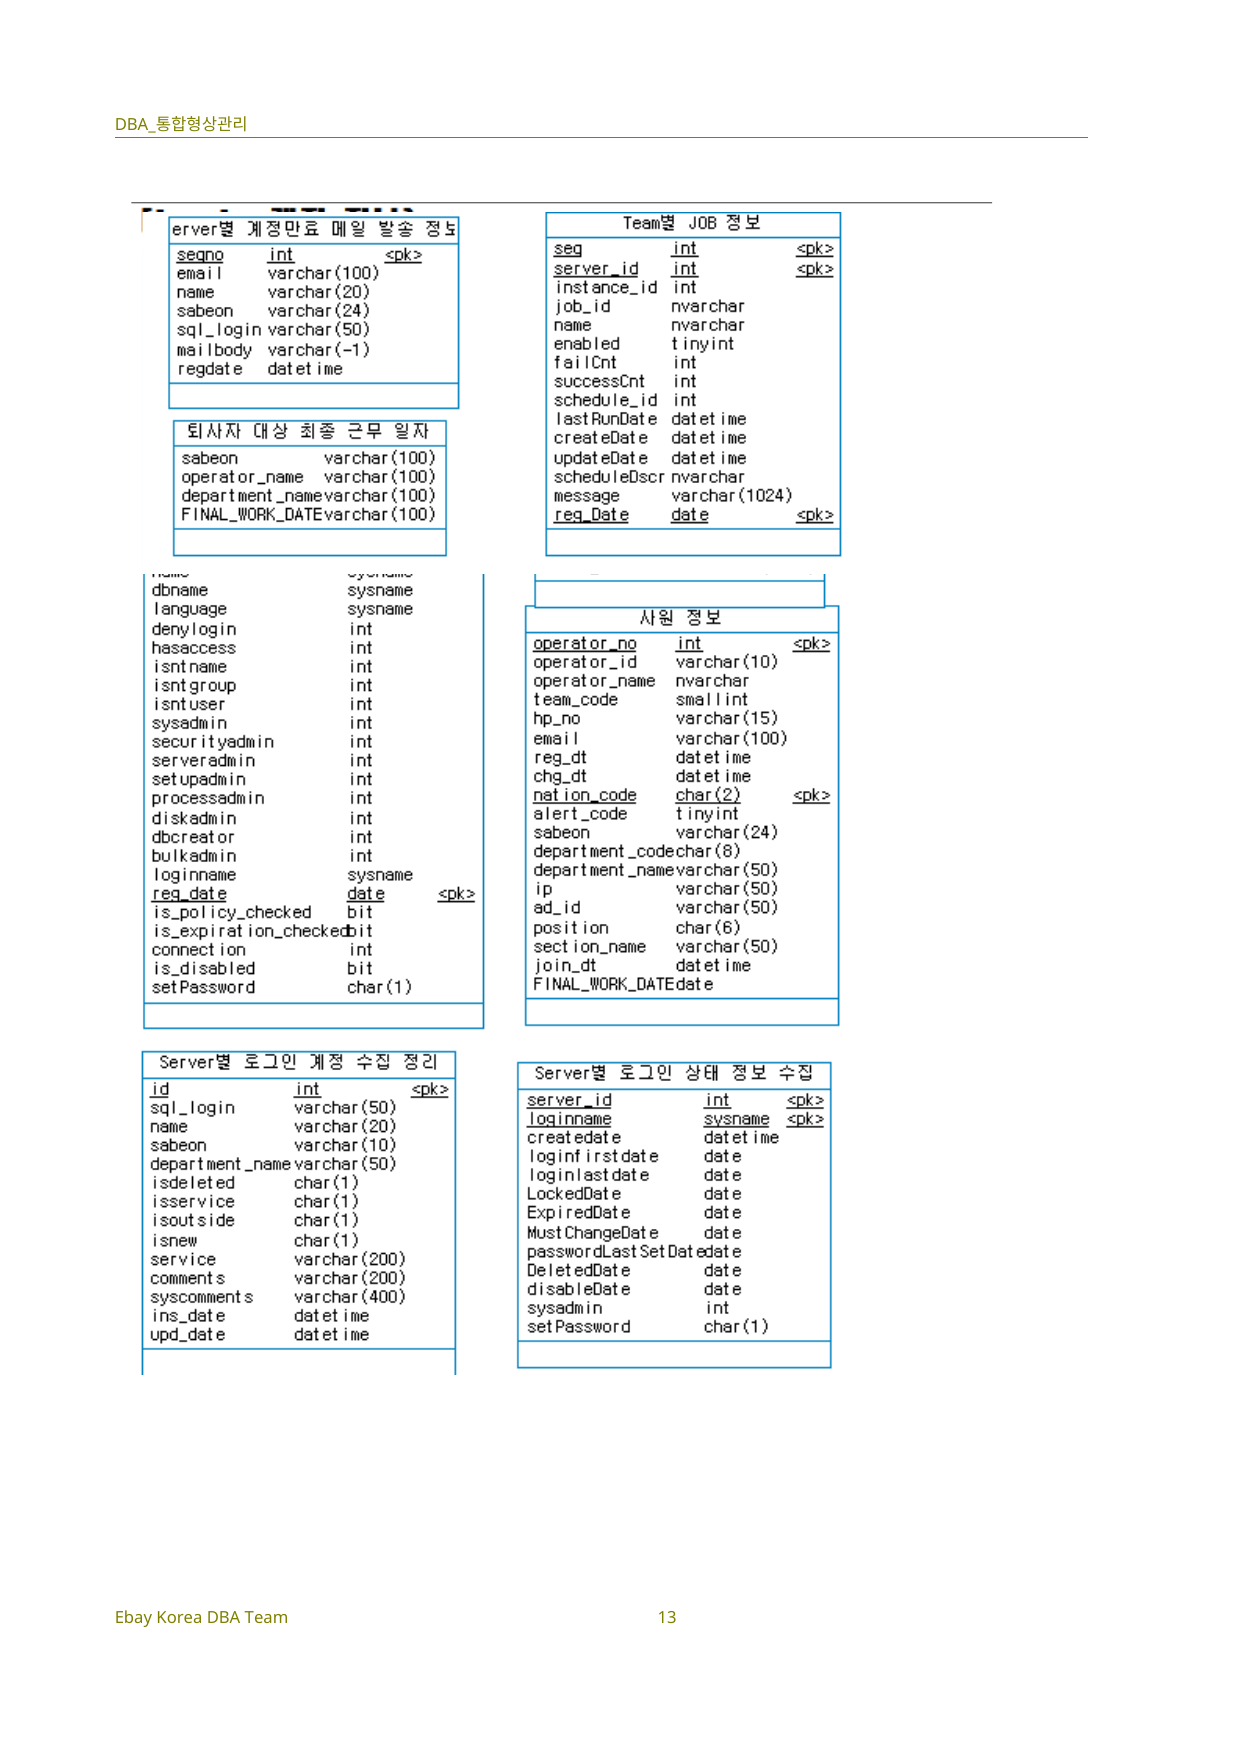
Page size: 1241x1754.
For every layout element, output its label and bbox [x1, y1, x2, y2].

picture [131, 202, 993, 1375]
